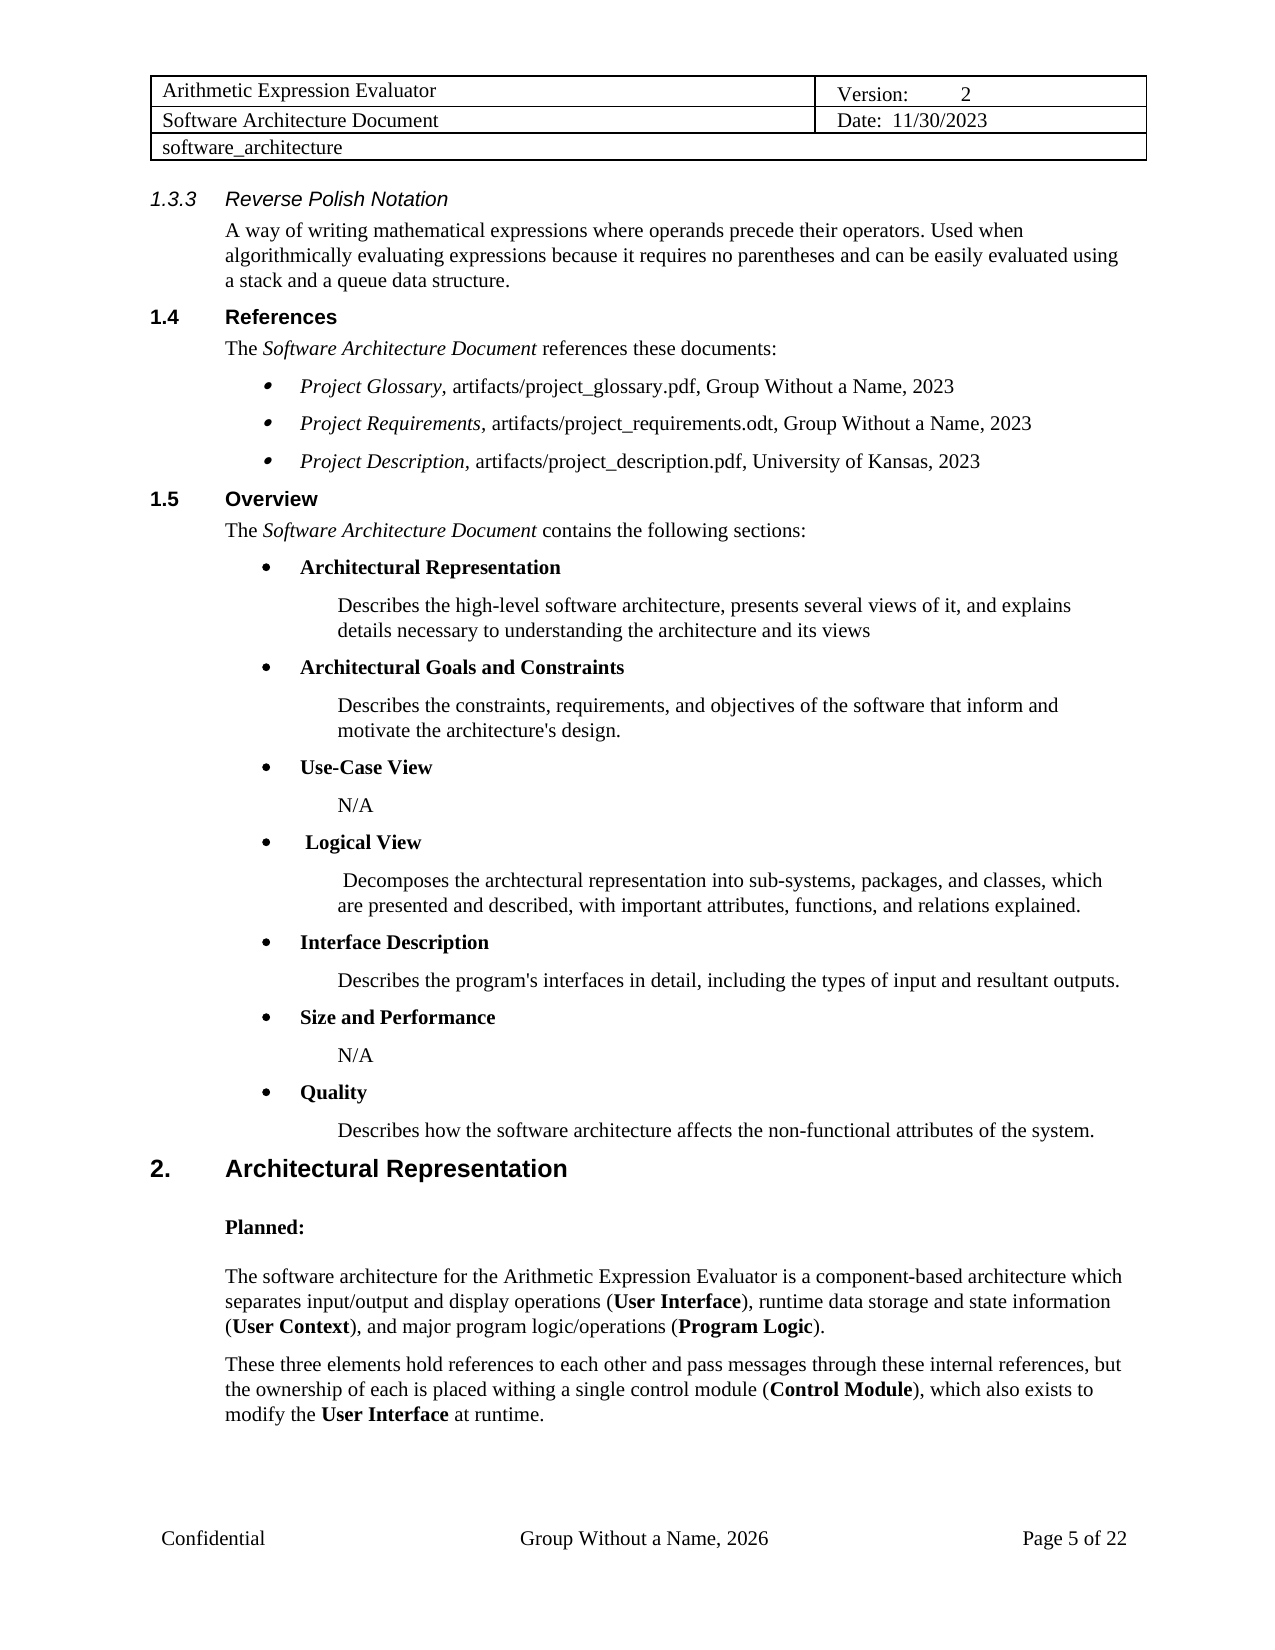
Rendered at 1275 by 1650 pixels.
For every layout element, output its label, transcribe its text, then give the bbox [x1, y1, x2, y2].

text Planned: [150, 1214, 1125, 1239]
list Project Description, artifacts/project_description.pdf, University of Kansas, 2023 [262, 448, 1125, 473]
subtitle Overview [150, 485, 1125, 510]
subtitle Reverse Polish Notation [150, 185, 1125, 210]
list Project Requirements, artifacts/project_requirements.odt, Group Without a Name, 2023 [262, 410, 1125, 435]
list Architectural Representation [262, 554, 1125, 579]
list Decomposes the archtectural representation into sub-systems, packages, and classes, which are presented and described, with important attributes, functions, and relations explained. [337, 867, 1125, 917]
subtitle References [150, 304, 1125, 329]
list Architectural Goals and Constraints [262, 654, 1125, 679]
text These three elements hold references to each other and pass messages through these internal references, but the ownership of each is placed withing a single control module (Control Module), which also exists to modify the User Interface at runtime. [225, 1351, 1125, 1426]
list N/A [337, 792, 1125, 817]
list Use-Case View [262, 754, 1125, 779]
list Project Glossary, artifacts/project_glossary.pdf, Group Without a Name, 2023 [262, 373, 1125, 398]
list N/A [337, 1042, 1125, 1067]
list Size and Performance [262, 1004, 1125, 1029]
text The Software Architecture Document references these documents: [225, 335, 1125, 360]
list Describes the program's interfaces in detail, including the types of input and resultant outputs. [337, 967, 1125, 992]
list Interface Description [262, 929, 1125, 954]
list Describes the constraints, requirements, and objectives of the software that inform and motivate the architecture's design. [337, 692, 1125, 742]
list Quality [262, 1079, 1125, 1104]
list Describes how the software architecture affects the non-functional attributes of the system. [337, 1117, 1125, 1142]
list Logical View [262, 829, 1125, 854]
list Describes the high-level software architecture, presents several views of it, and explains details necessary to understanding the architecture and its views [337, 592, 1125, 642]
text The Software Architecture Document contains the following sections: [225, 517, 1125, 542]
subtitle Architectural Representation [150, 1154, 1125, 1183]
text The software architecture for the Arithmetic Expression Evaluator is a component-based architecture which separates input/output and display operations (User Interface), runtime data storage and state information (User Context), and major program logic/operations (Program Logic). [225, 1263, 1125, 1338]
